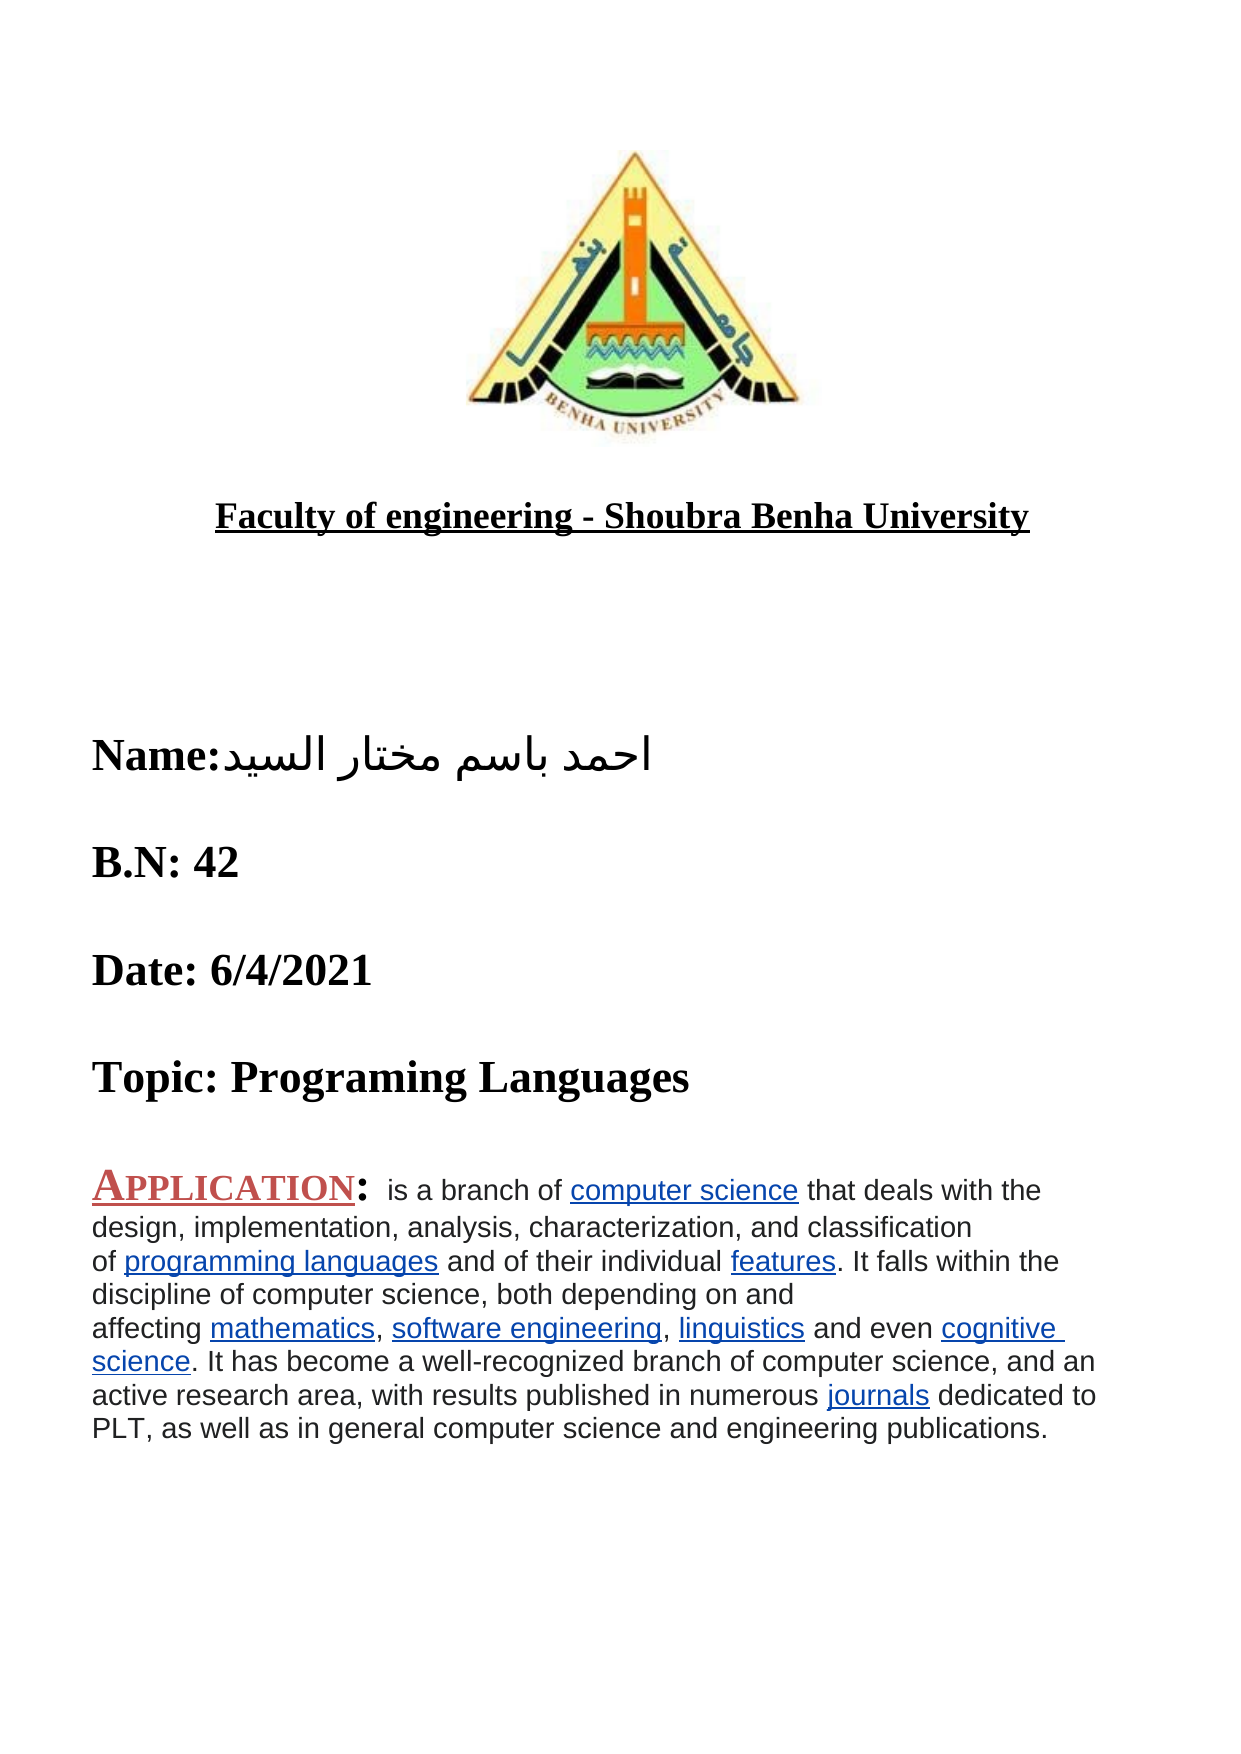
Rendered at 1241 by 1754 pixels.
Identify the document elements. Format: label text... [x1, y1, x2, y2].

text Date: 6/4/2021 [92, 942, 1132, 995]
text Application: is a branch of computer science that deals with the design, implementation, analysis, characterization, and classification of programming languages and of their individual features. It falls within the discipline of computer science, both depending on and affecting mathematics, software engineering, linguistics and even cognitive science. It has become a well-recognized branch of computer science, and an active research area, with results published in numerous journals dedicated to PLT, as well as in general computer science and engineering publications. [92, 1157, 1132, 1445]
text Topic: Programing Languages [92, 1050, 1132, 1103]
text B.N: 42 [92, 835, 1132, 888]
text Faculty of engineering - Shoubra Benha University [124, 493, 1120, 536]
text Name:احمد باسم مختار السيد [92, 727, 1132, 780]
picture [465, 150, 822, 447]
